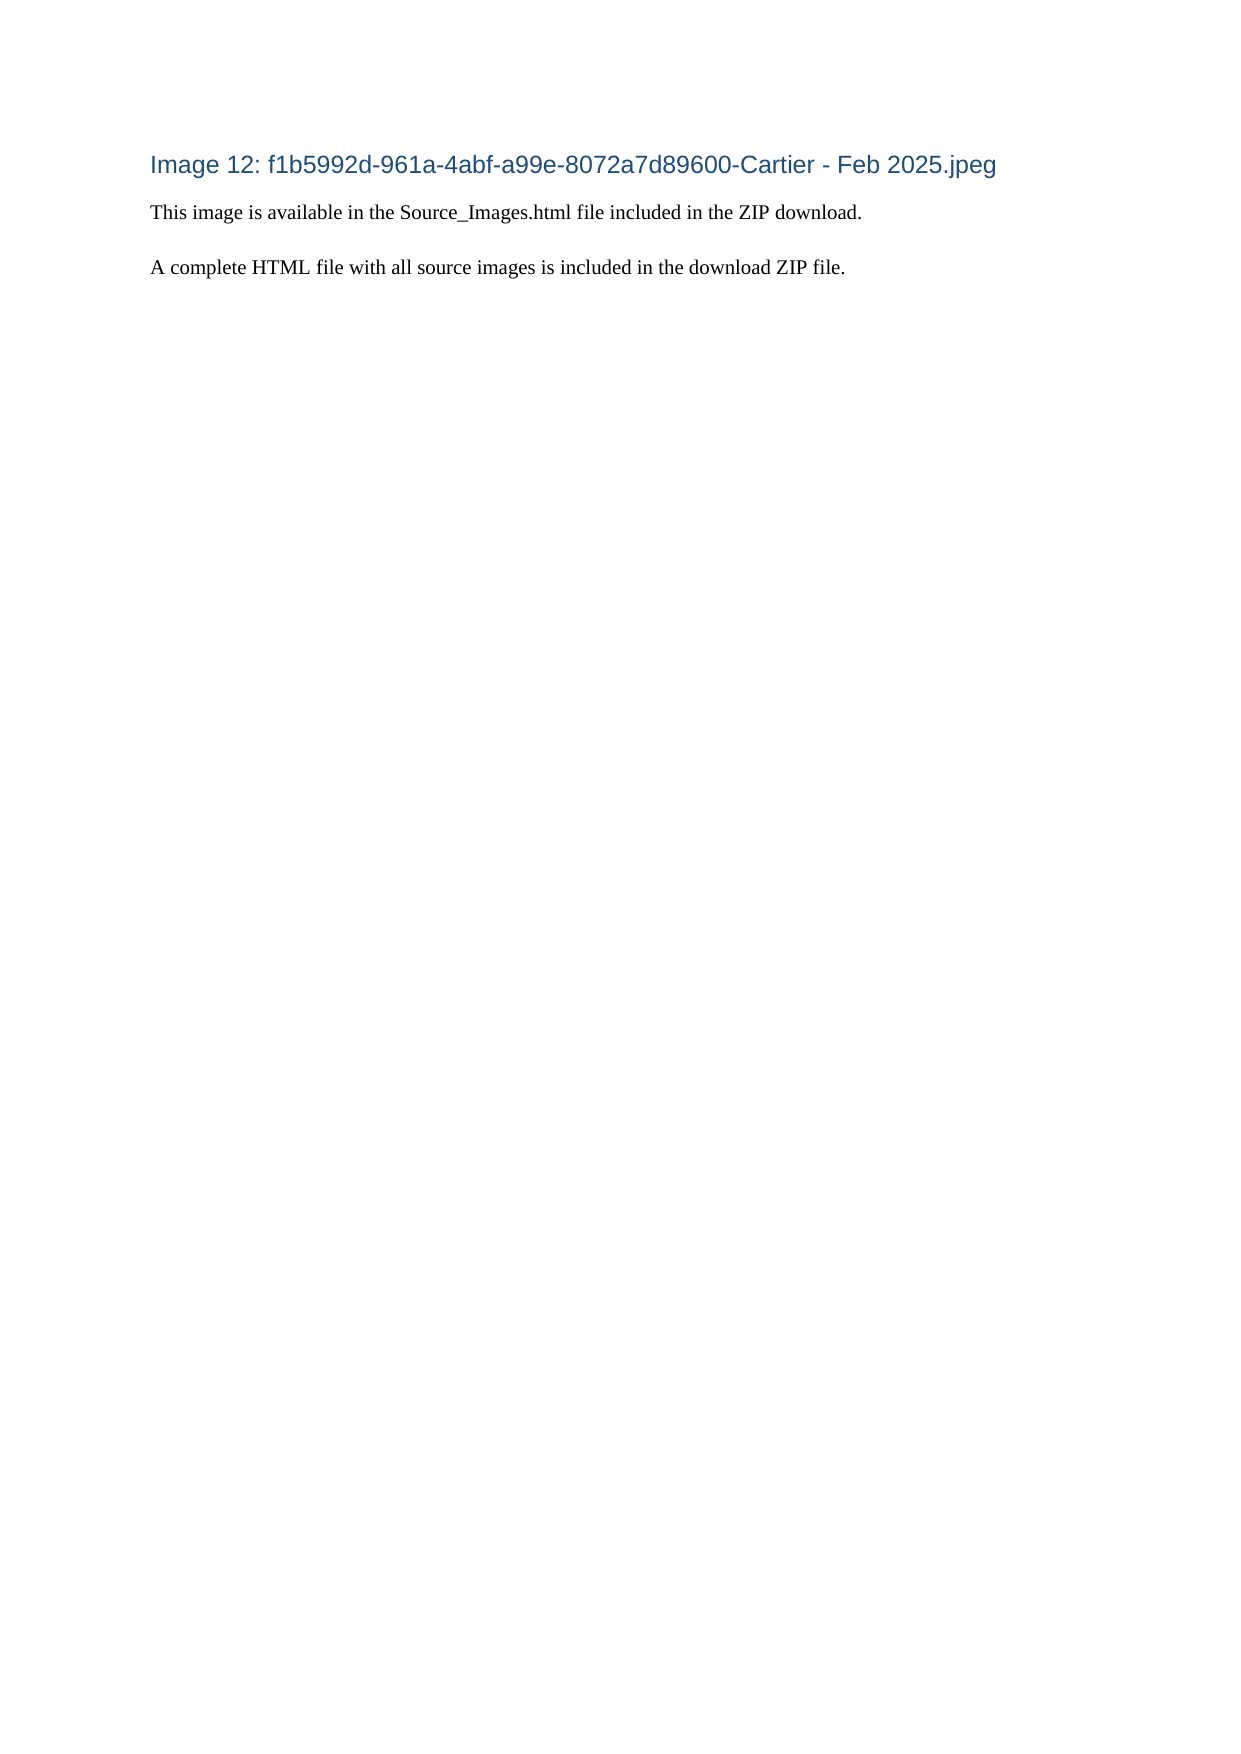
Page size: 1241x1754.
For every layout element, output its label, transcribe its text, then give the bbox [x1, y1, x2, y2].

subtitle Image 12: f1b5992d-961a-4abf-a99e-8072a7d89600-Cartier - Feb 2025.jpeg [150, 150, 1090, 179]
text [150, 199, 1090, 224]
text A complete HTML file with all source images is included in the download ZIP file. [150, 255, 1090, 279]
